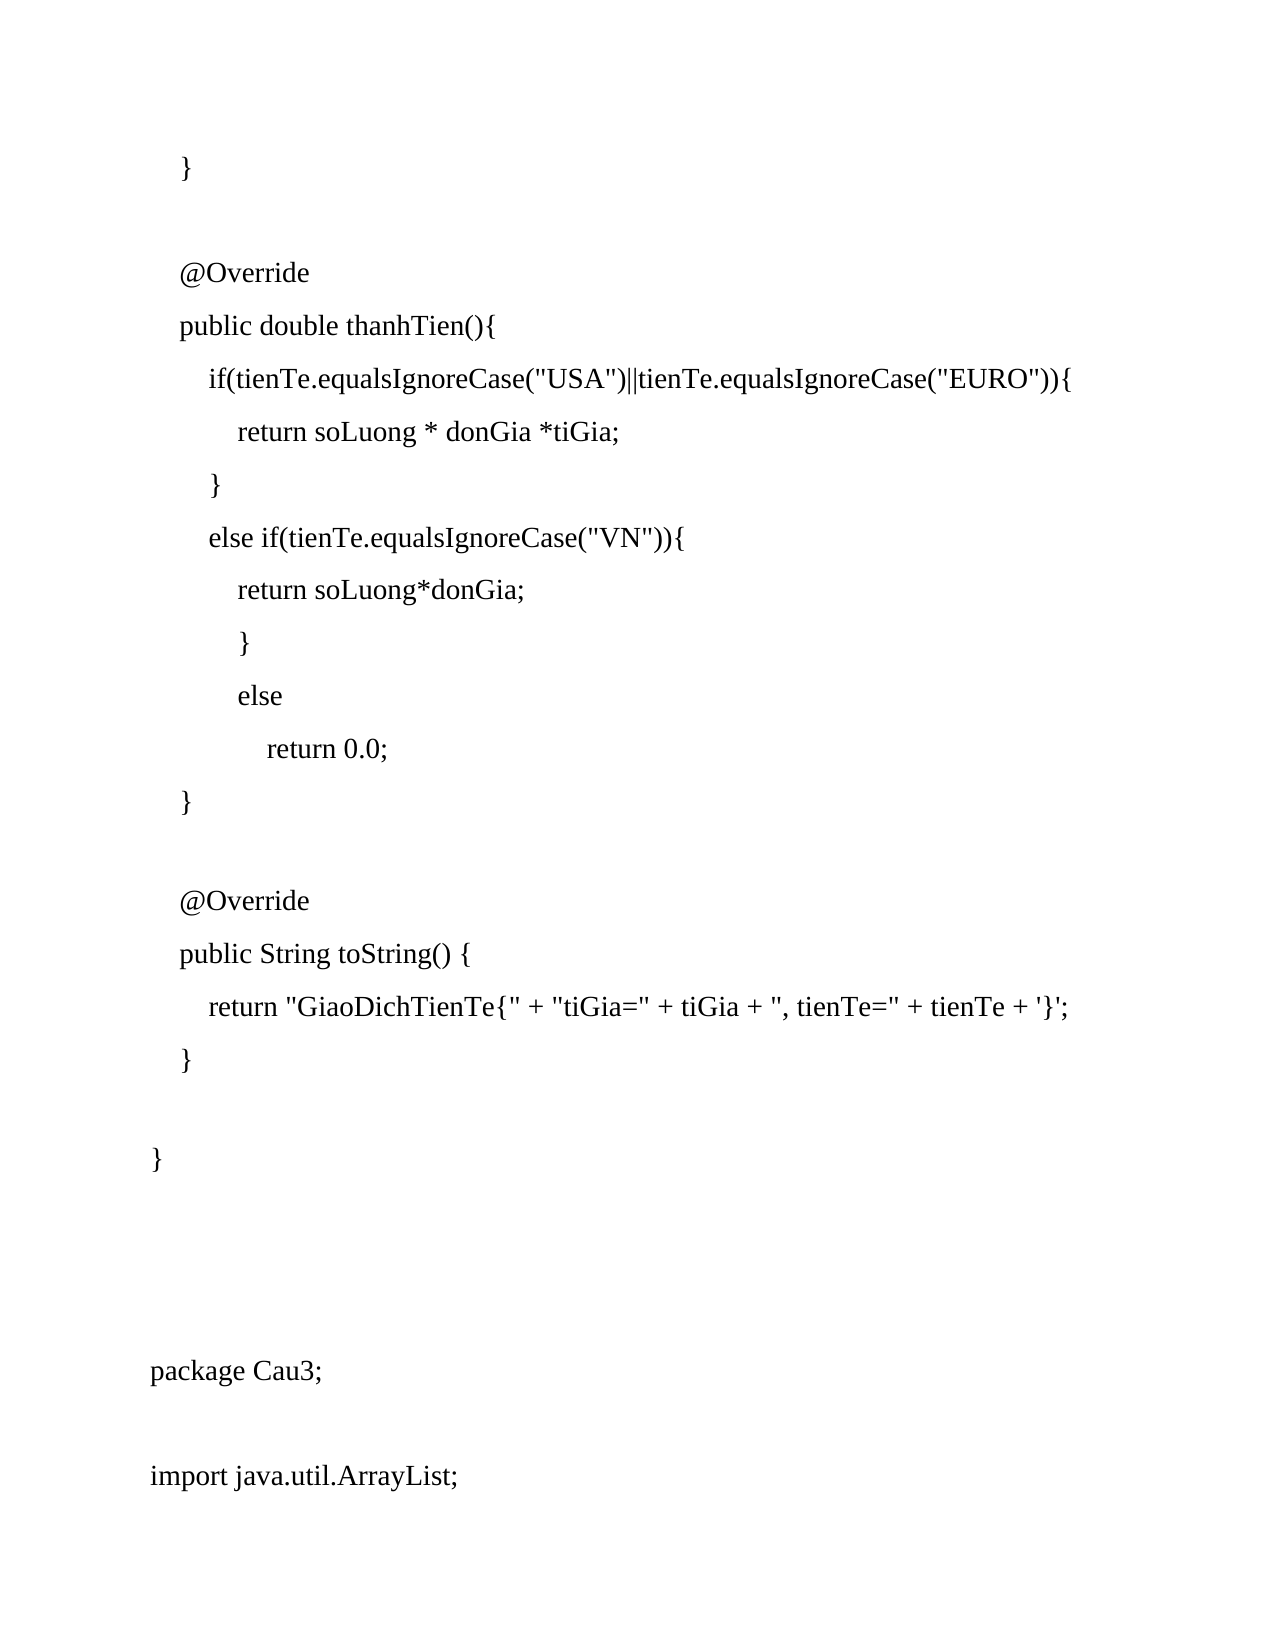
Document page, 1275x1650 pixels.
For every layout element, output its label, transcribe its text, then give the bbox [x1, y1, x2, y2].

text if(tienTe.equalsIgnoreCase("USA")||tienTe.equalsIgnoreCase("EURO")){ [150, 361, 1125, 395]
text } [150, 150, 1125, 183]
text import java.util.ArrayList; [150, 1458, 1125, 1492]
text else [150, 678, 1125, 712]
text return soLuong * donGia *tiGia; [150, 414, 1125, 448]
text package Cau3; [150, 1353, 1125, 1386]
text @Override [150, 883, 1125, 917]
text return soLuong*donGia; [150, 572, 1125, 606]
text } [150, 1042, 1125, 1075]
text @Override [150, 256, 1125, 289]
text } [150, 625, 1125, 659]
text } [150, 784, 1125, 817]
text public double thanhTien(){ [150, 308, 1125, 342]
text return "GiaoDichTienTe{" + "tiGia=" + tiGia + ", tienTe=" + tienTe + '}'; [150, 989, 1125, 1023]
text public String toString() { [150, 936, 1125, 970]
text else if(tienTe.equalsIgnoreCase("VN")){ [150, 520, 1125, 553]
text } [150, 1142, 1125, 1175]
text } [150, 467, 1125, 500]
text return 0.0; [150, 731, 1125, 764]
